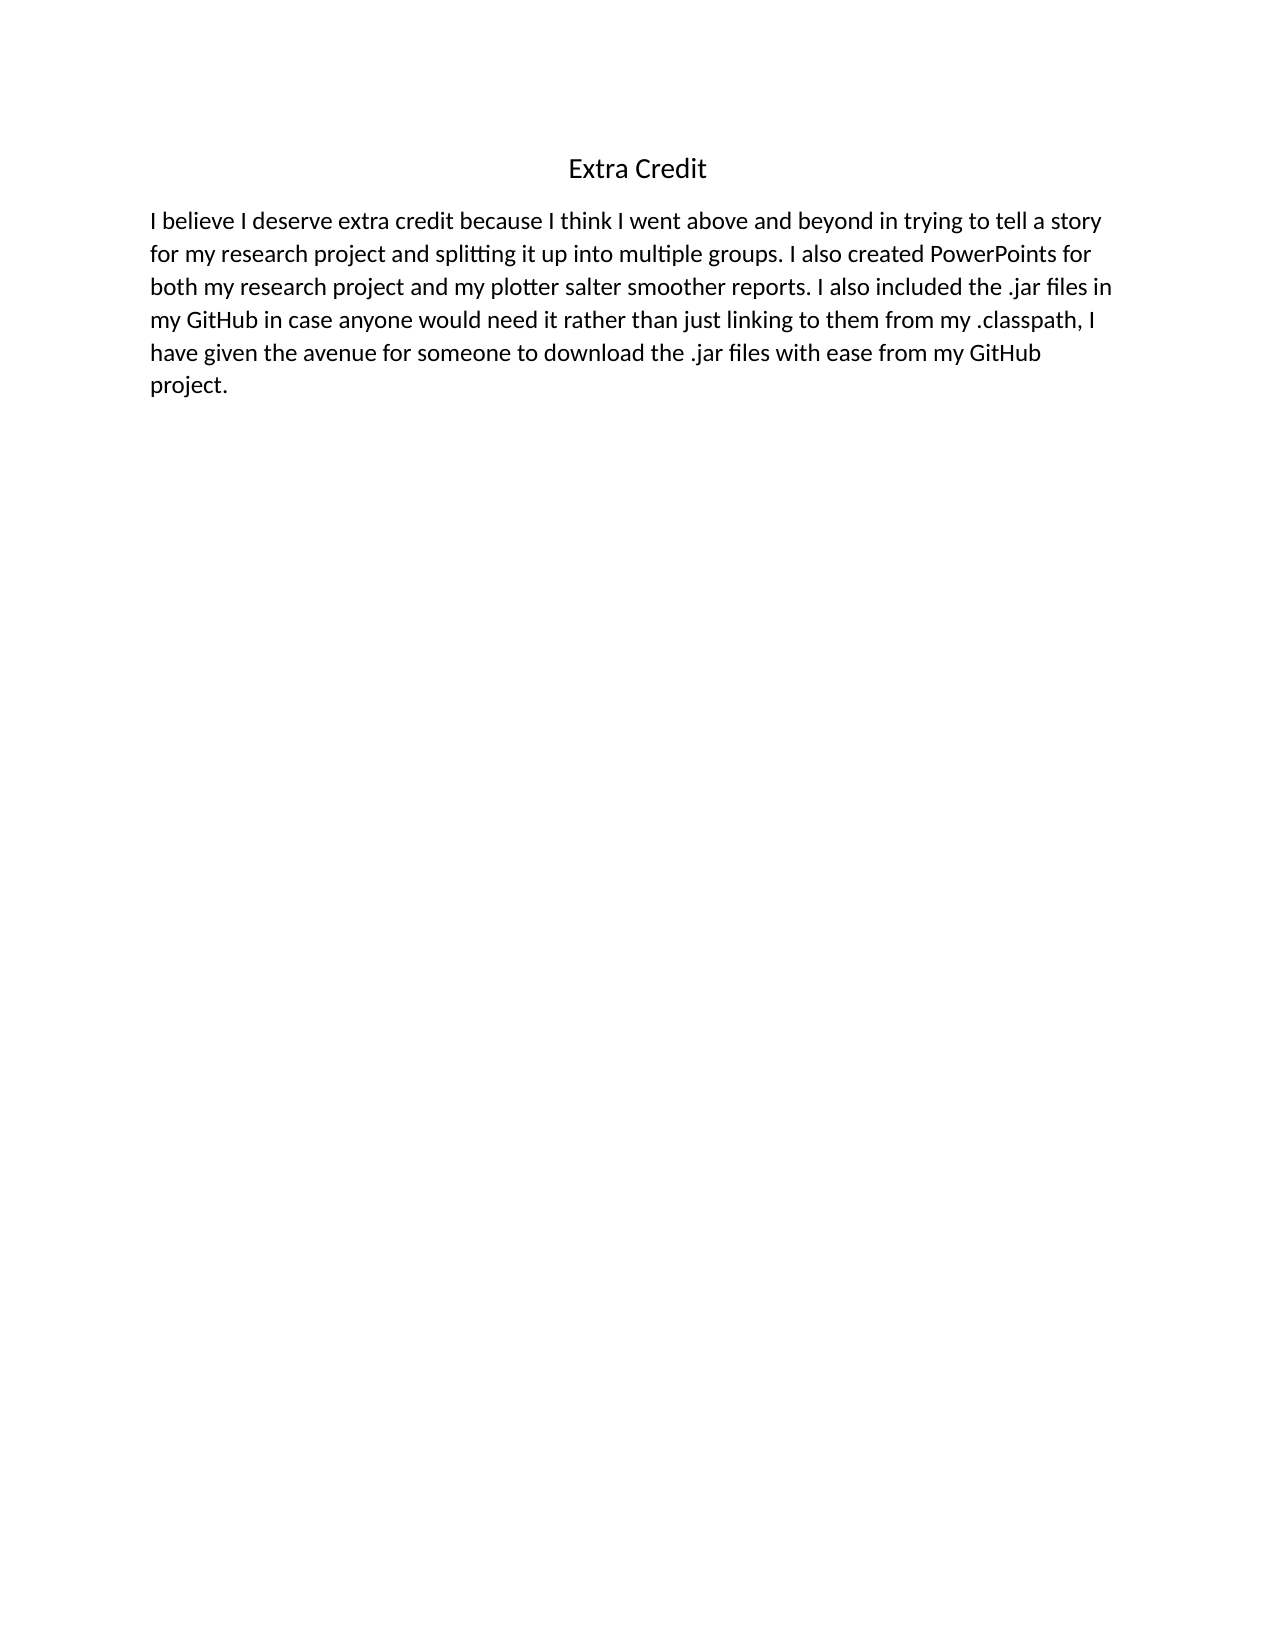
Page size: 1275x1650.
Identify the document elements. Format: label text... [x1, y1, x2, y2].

text I believe I deserve extra credit because I think I went above and beyond in trying to tell a story for my research project and splitting it up into multiple groups. I also created PowerPoints for both my research project and my plotter salter smoother reports. I also included the .jar files in my GitHub in case anyone would need it rather than just linking to them from my .classpath, I have given the avenue for someone to download the .jar files with ease from my GitHub project. [150, 205, 1125, 400]
text Extra Credit [150, 150, 1125, 186]
